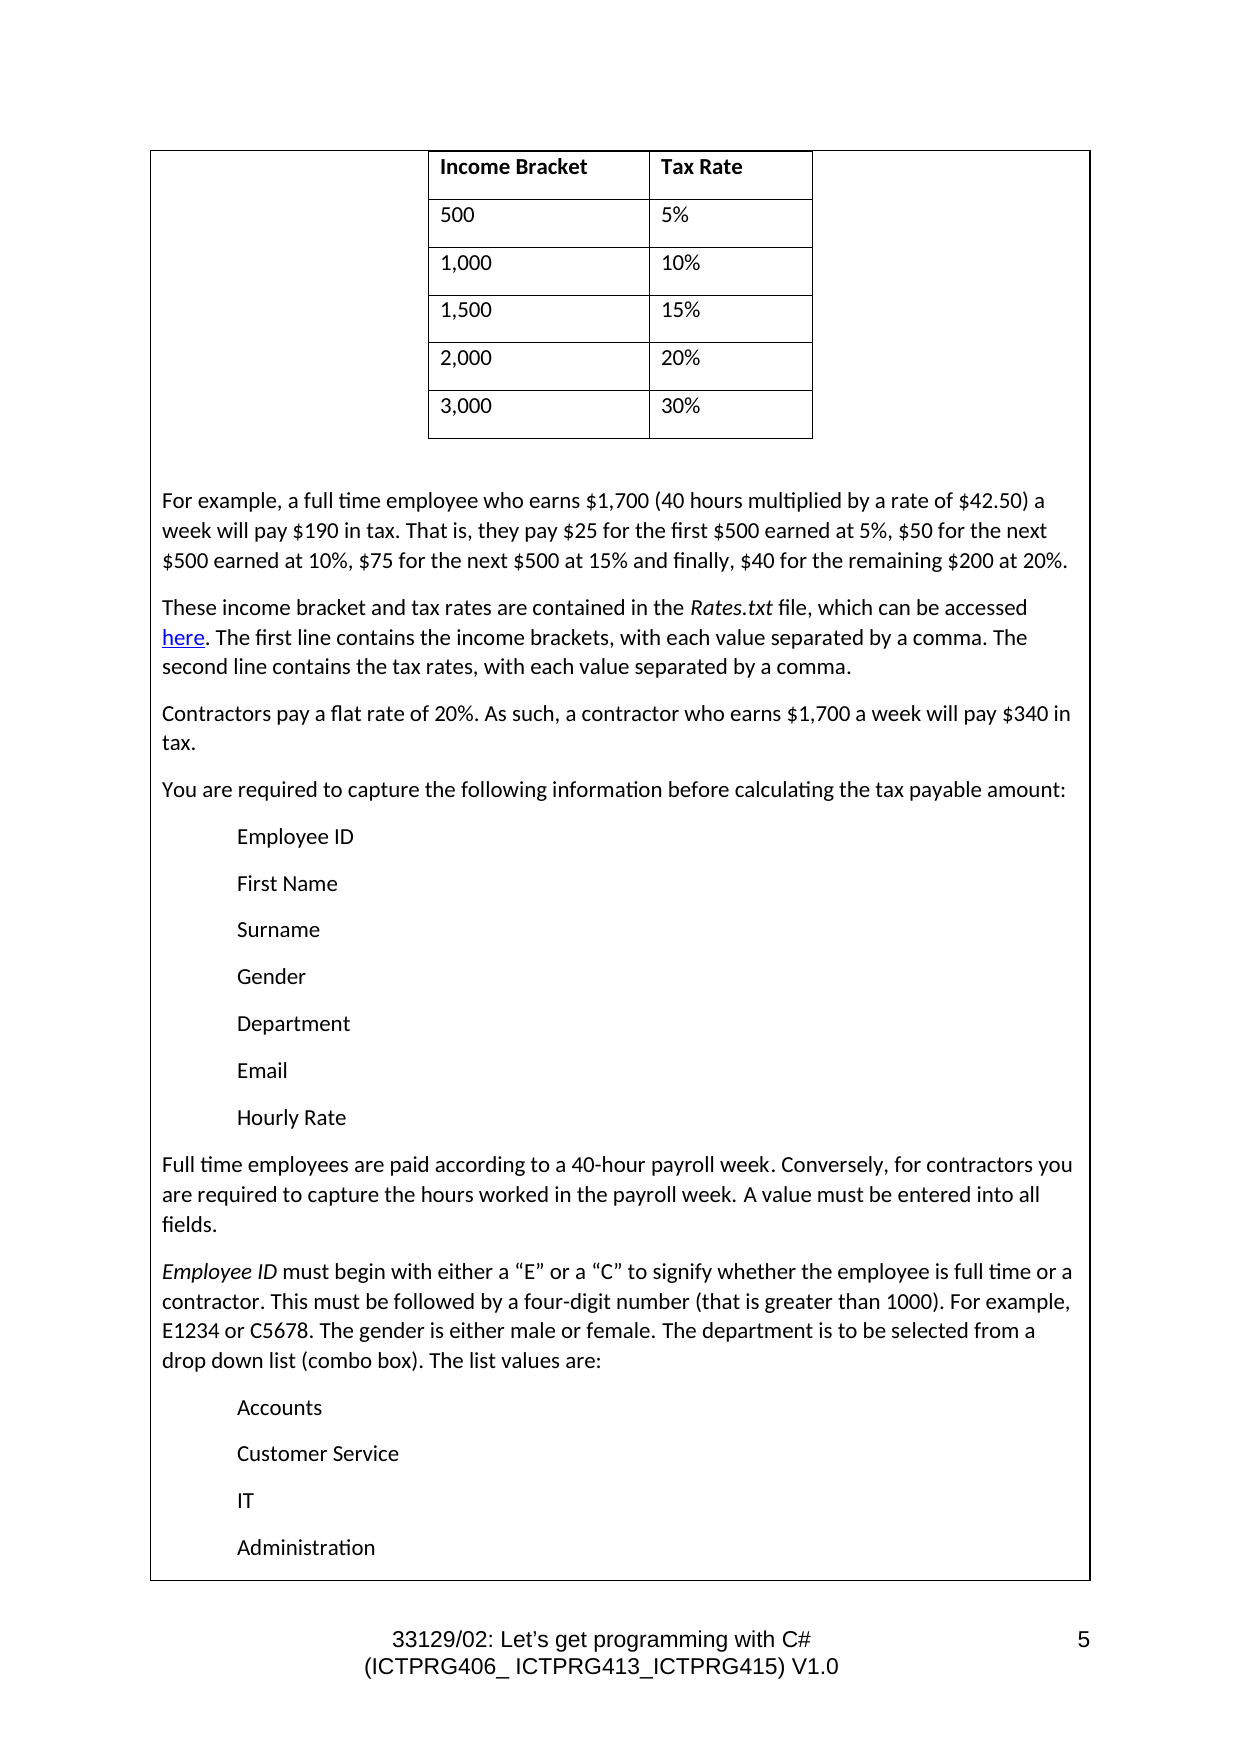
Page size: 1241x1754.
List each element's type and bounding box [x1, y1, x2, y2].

table_header [151, 151, 1089, 1580]
